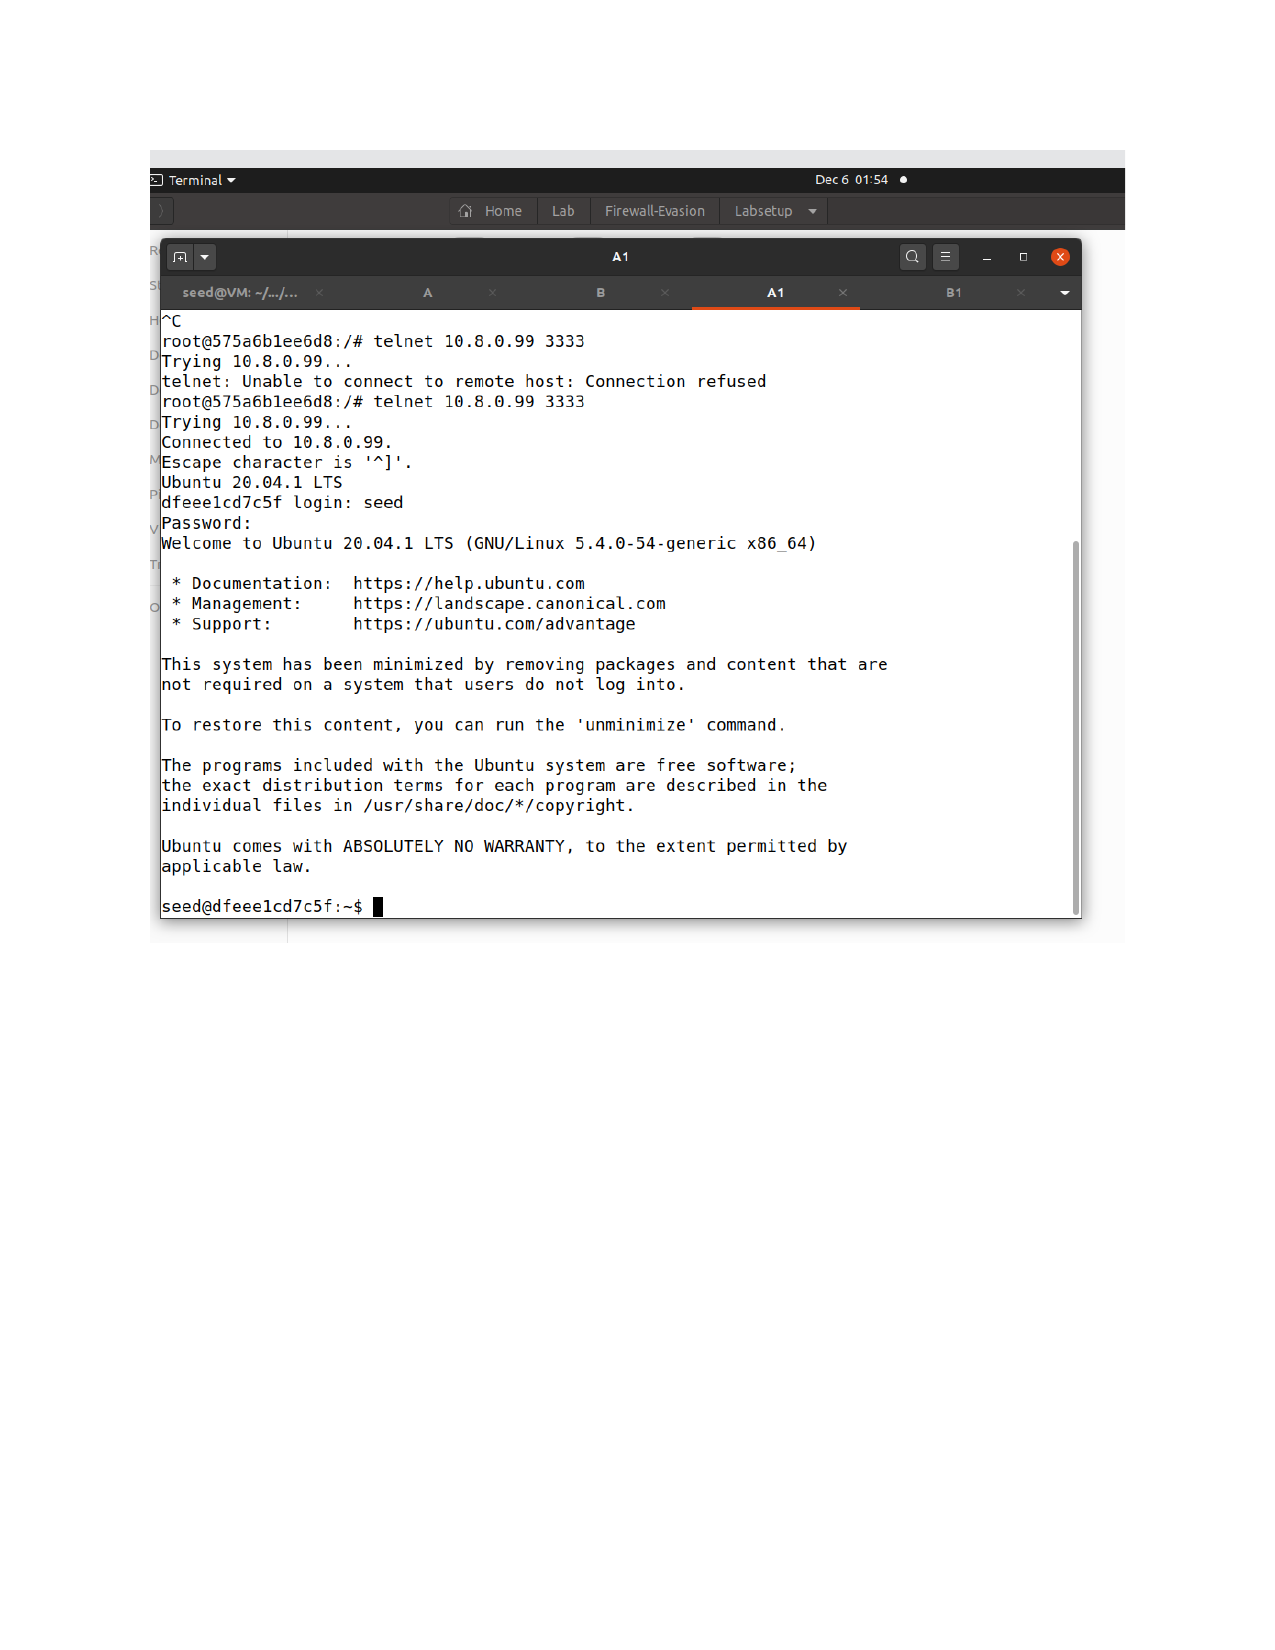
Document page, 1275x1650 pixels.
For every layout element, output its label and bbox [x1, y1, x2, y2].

picture [150, 150, 1125, 943]
